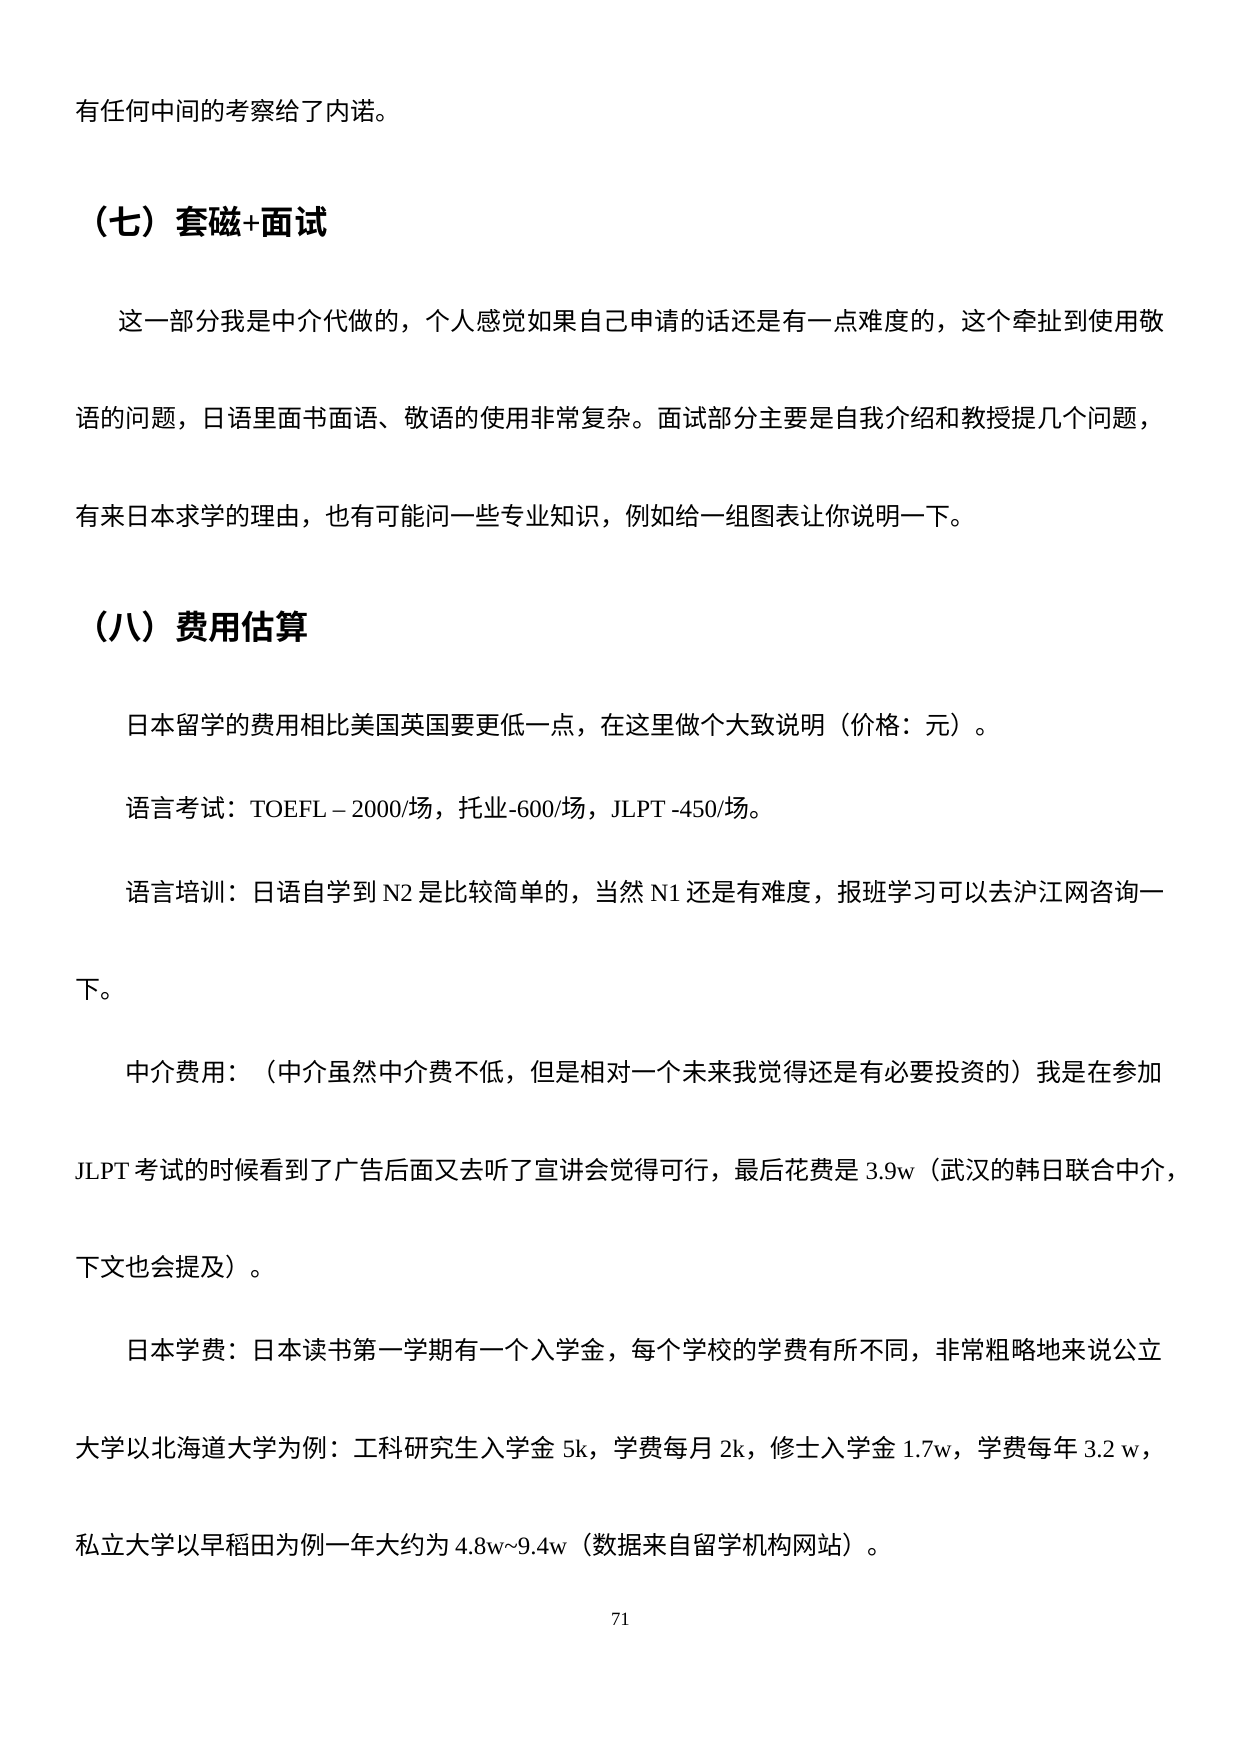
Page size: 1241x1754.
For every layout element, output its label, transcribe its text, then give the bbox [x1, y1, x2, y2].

subtitle （七）套磁+面试 [75, 188, 1165, 253]
subtitle （八）费用估算 [75, 592, 1165, 657]
text 语言考试：TOEFL – 2000/场，托业-600/场，JLPT -450/场。 [75, 774, 1165, 839]
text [75, 77, 1165, 142]
text 这一部分我是中介代做的，个人感觉如果自己申请的话还是有一点难度的，这个牵扯到使用敬语的问题，日语里面书面语、敬语的使用非常复杂。面试部分主要是自我介绍和教授提几个问题，有来日本求学的理由，也有可能问一些专业知识，例如给一组图表让你说明一下。 [75, 287, 1165, 547]
text 中介费用：（中介虽然中介费不低，但是相对一个未来我觉得还是有必要投资的）我是在参加JLPT考试的时候看到了广告后面又去听了宣讲会觉得可行，最后花费是3.9w（武汉的韩日联合中介，下文也会提及）。 [75, 1038, 1165, 1298]
text 日本学费：日本读书第一学期有一个入学金，每个学校的学费有所不同，非常粗略地来说公立大学以北海道大学为例：工科研究生入学金5k，学费每月2k，修士入学金1.7w，学费每年3.2 w，私立大学以早稻田为例一年大约为4.8w~9.4w（数据来自留学机构网站）。 [75, 1316, 1165, 1576]
text 语言培训：日语自学到N2是比较简单的，当然N1还是有难度，报班学习可以去沪江网咨询一下。 [75, 858, 1165, 1020]
text 日本留学的费用相比美国英国要更低一点，在这里做个大致说明（价格：元）。 [75, 691, 1165, 756]
